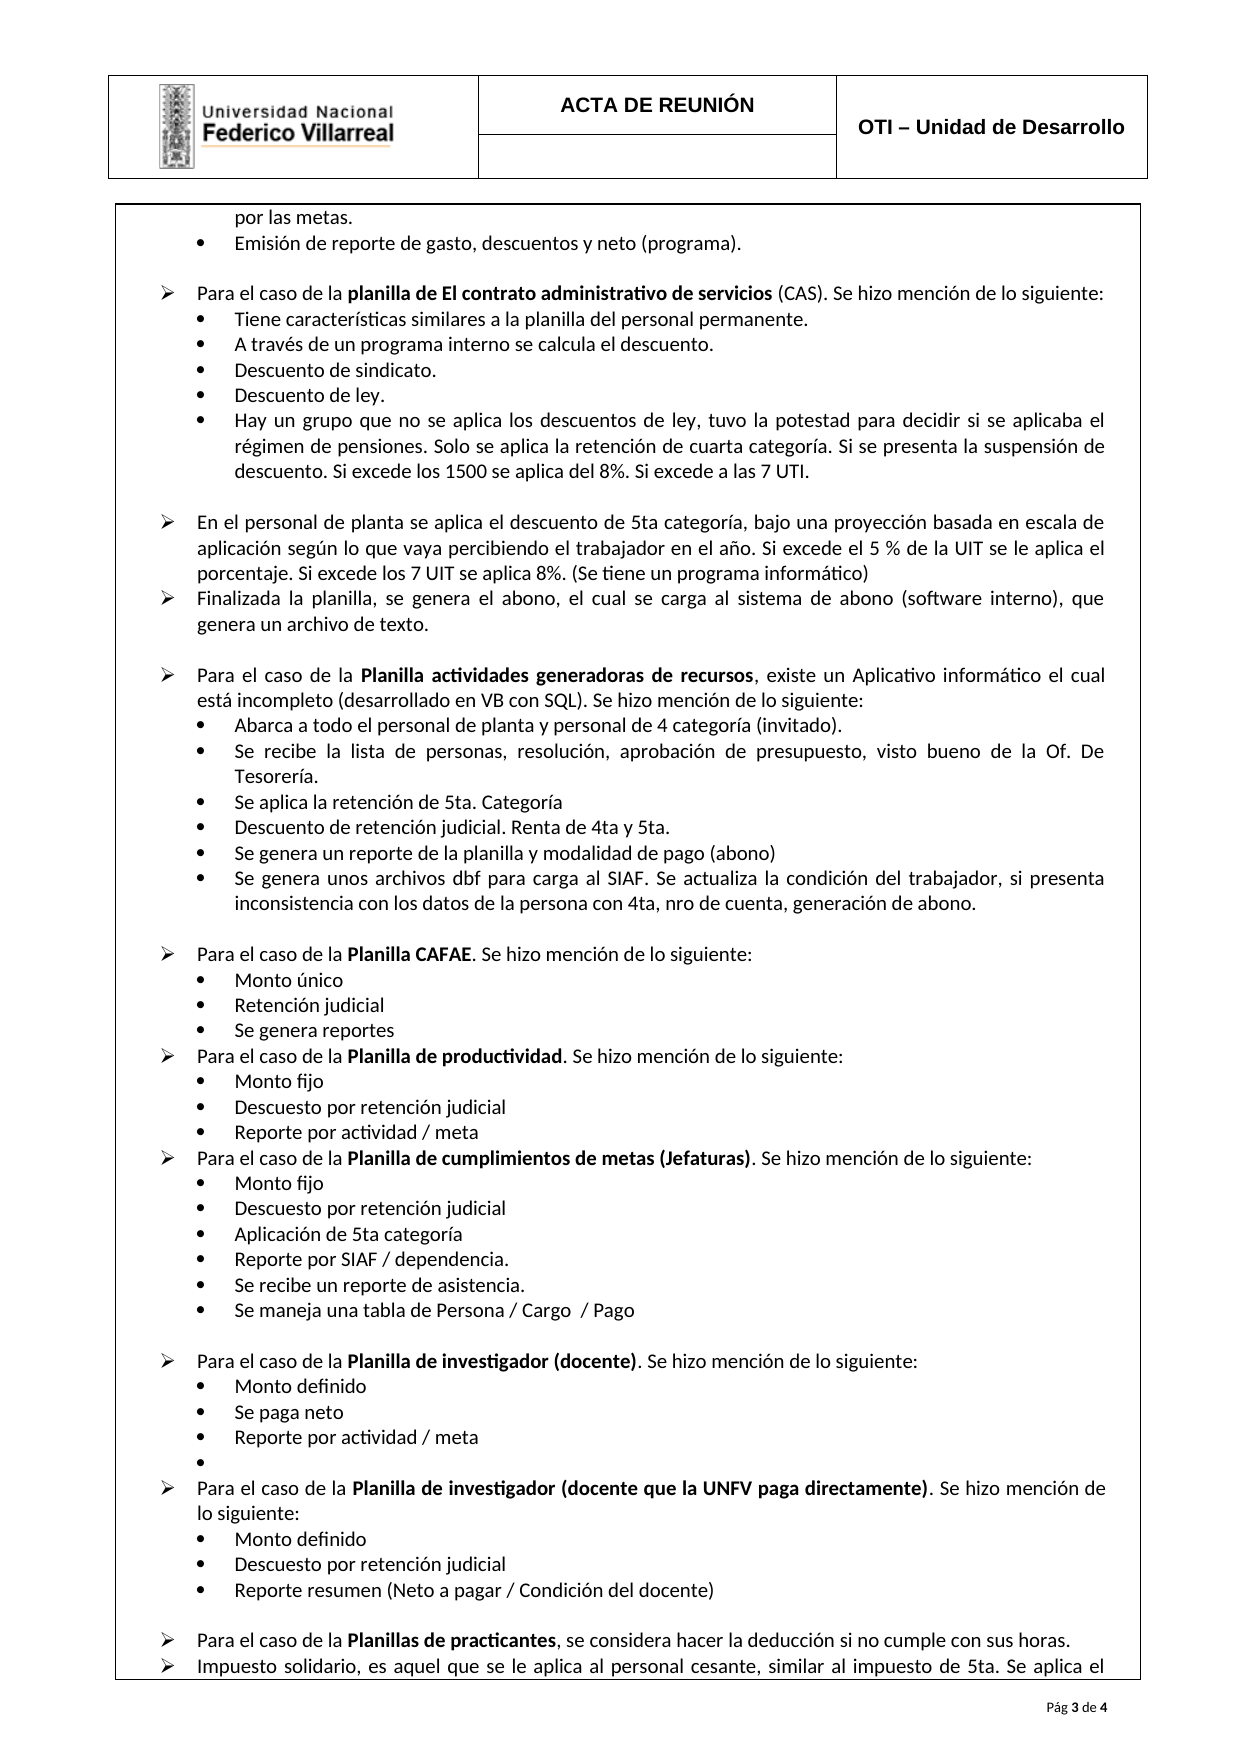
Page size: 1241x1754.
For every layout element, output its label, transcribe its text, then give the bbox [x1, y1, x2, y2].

picture [159, 84, 394, 169]
